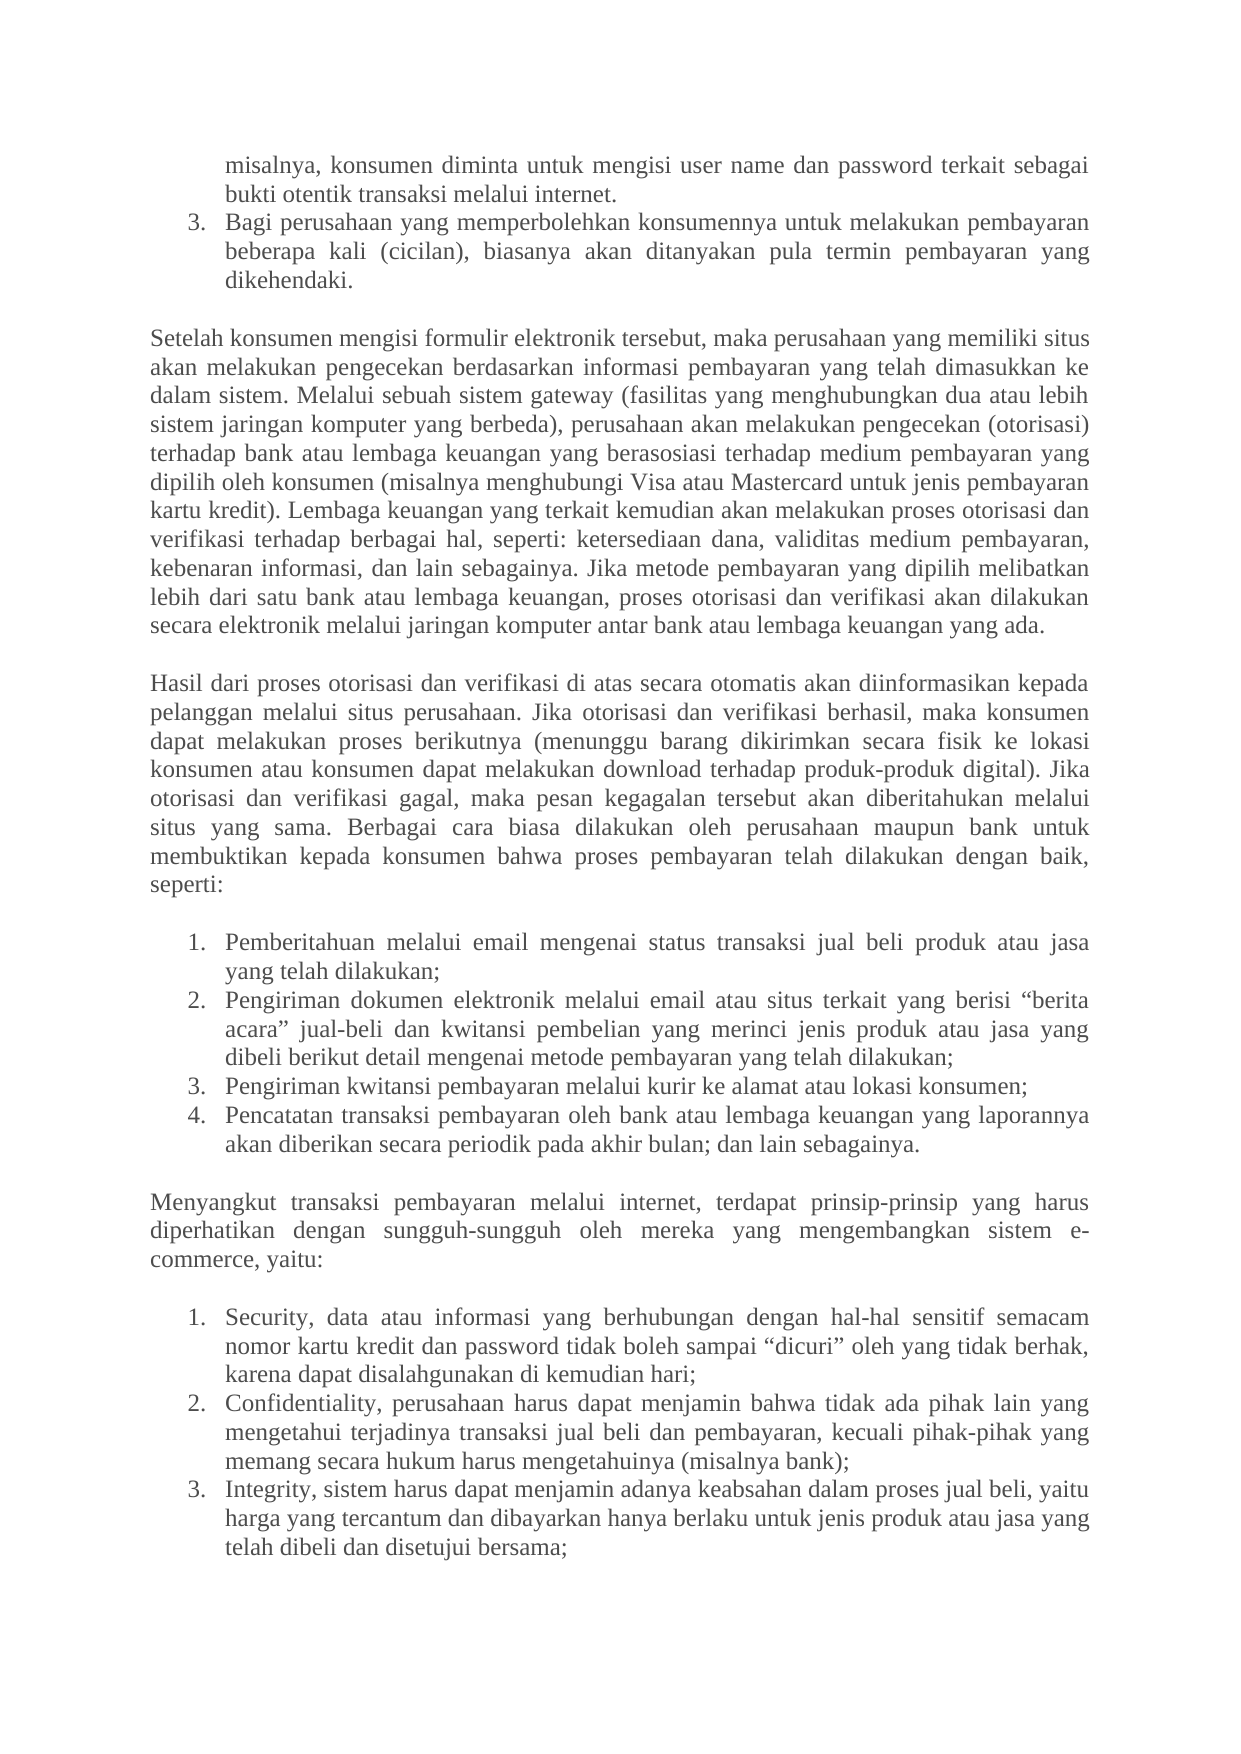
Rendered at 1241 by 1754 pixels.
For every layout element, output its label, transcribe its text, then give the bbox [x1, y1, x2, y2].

list Integrity, sistem harus dapat menjamin adanya keabsahan dalam proses jual beli, yaitu harga yang tercantum dan dibayarkan hanya berlaku untuk jenis produk atau jasa yang telah dibeli dan disetujui bersama; [187, 1474, 1090, 1561]
list Bagi perusahaan yang memperbolehkan konsumennya untuk melakukan pembayaran beberapa kali (cicilan), biasanya akan ditanyakan pula termin pembayaran yang dikehendaki. [187, 207, 1090, 294]
list Pengiriman kwitansi pembayaran melalui kurir ke alamat atau lokasi konsumen; [187, 1071, 1090, 1100]
list Pencatatan transaksi pembayaran oleh bank atau lembaga keuangan yang laporannya akan diberikan secara periodik pada akhir bulan; dan lain sebagainya. [187, 1100, 1090, 1157]
list Security, data atau informasi yang berhubungan dengan hal-hal sensitif semacam nomor kartu kredit dan password tidak boleh sampai “dicuri” oleh yang tidak berhak, karena dapat disalahgunakan di kemudian hari; [187, 1302, 1090, 1388]
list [187, 150, 1090, 207]
list Pengiriman dokumen elektronik melalui email atau situs terkait yang berisi “berita acara” jual-beli dan kwitansi pembelian yang merinci jenis produk atau jasa yang dibeli berikut detail mengenai metode pembayaran yang telah dilakukan; [187, 985, 1090, 1071]
list Confidentiality, perusahaan harus dapat menjamin bahwa tidak ada pihak lain yang mengetahui terjadinya transaksi jual beli dan pembayaran, kecuali pihak-pihak yang memang secara hukum harus mengetahuinya (misalnya bank); [187, 1388, 1090, 1474]
text Setelah konsumen mengisi formulir elektronik tersebut, maka perusahaan yang memiliki situs akan melakukan pengecekan berdasarkan informasi pembayaran yang telah dimasukkan ke dalam sistem. Melalui sebuah sistem gateway (fasilitas yang menghubungkan dua atau lebih sistem jaringan komputer yang berbeda), perusahaan akan melakukan pengecekan (otorisasi) terhadap bank atau lembaga keuangan yang berasosiasi terhadap medium pembayaran yang dipilih oleh konsumen (misalnya menghubungi Visa atau Mastercard untuk jenis pembayaran kartu kredit). Lembaga keuangan yang terkait kemudian akan melakukan proses otorisasi dan verifikasi terhadap berbagai hal, seperti: ketersediaan dana, validitas medium pembayaran, kebenaran informasi, dan lain sebagainya. Jika metode pembayaran yang dipilih melibatkan lebih dari satu bank atau lembaga keuangan, proses otorisasi dan verifikasi akan dilakukan secara elektronik melalui jaringan komputer antar bank atau lembaga keuangan yang ada. [150, 323, 1090, 639]
list Pemberitahuan melalui email mengenai status transaksi jual beli produk atau jasa yang telah dilakukan; [187, 927, 1090, 985]
text Menyangkut transaksi pembayaran melalui internet, terdapat prinsip-prinsip yang harus diperhatikan dengan sungguh-sungguh oleh mereka yang mengembangkan sistem e-commerce, yaitu: [150, 1187, 1090, 1273]
text Hasil dari proses otorisasi dan verifikasi di atas secara otomatis akan diinformasikan kepada pelanggan melalui situs perusahaan. Jika otorisasi dan verifikasi berhasil, maka konsumen dapat melakukan proses berikutnya (menunggu barang dikirimkan secara fisik ke lokasi konsumen atau konsumen dapat melakukan download terhadap produk-produk digital). Jika otorisasi dan verifikasi gagal, maka pesan kegagalan tersebut akan diberitahukan melalui situs yang sama. Berbagai cara biasa dilakukan oleh perusahaan maupun bank untuk membuktikan kepada konsumen bahwa proses pembayaran telah dilakukan dengan baik, seperti: [150, 668, 1090, 898]
